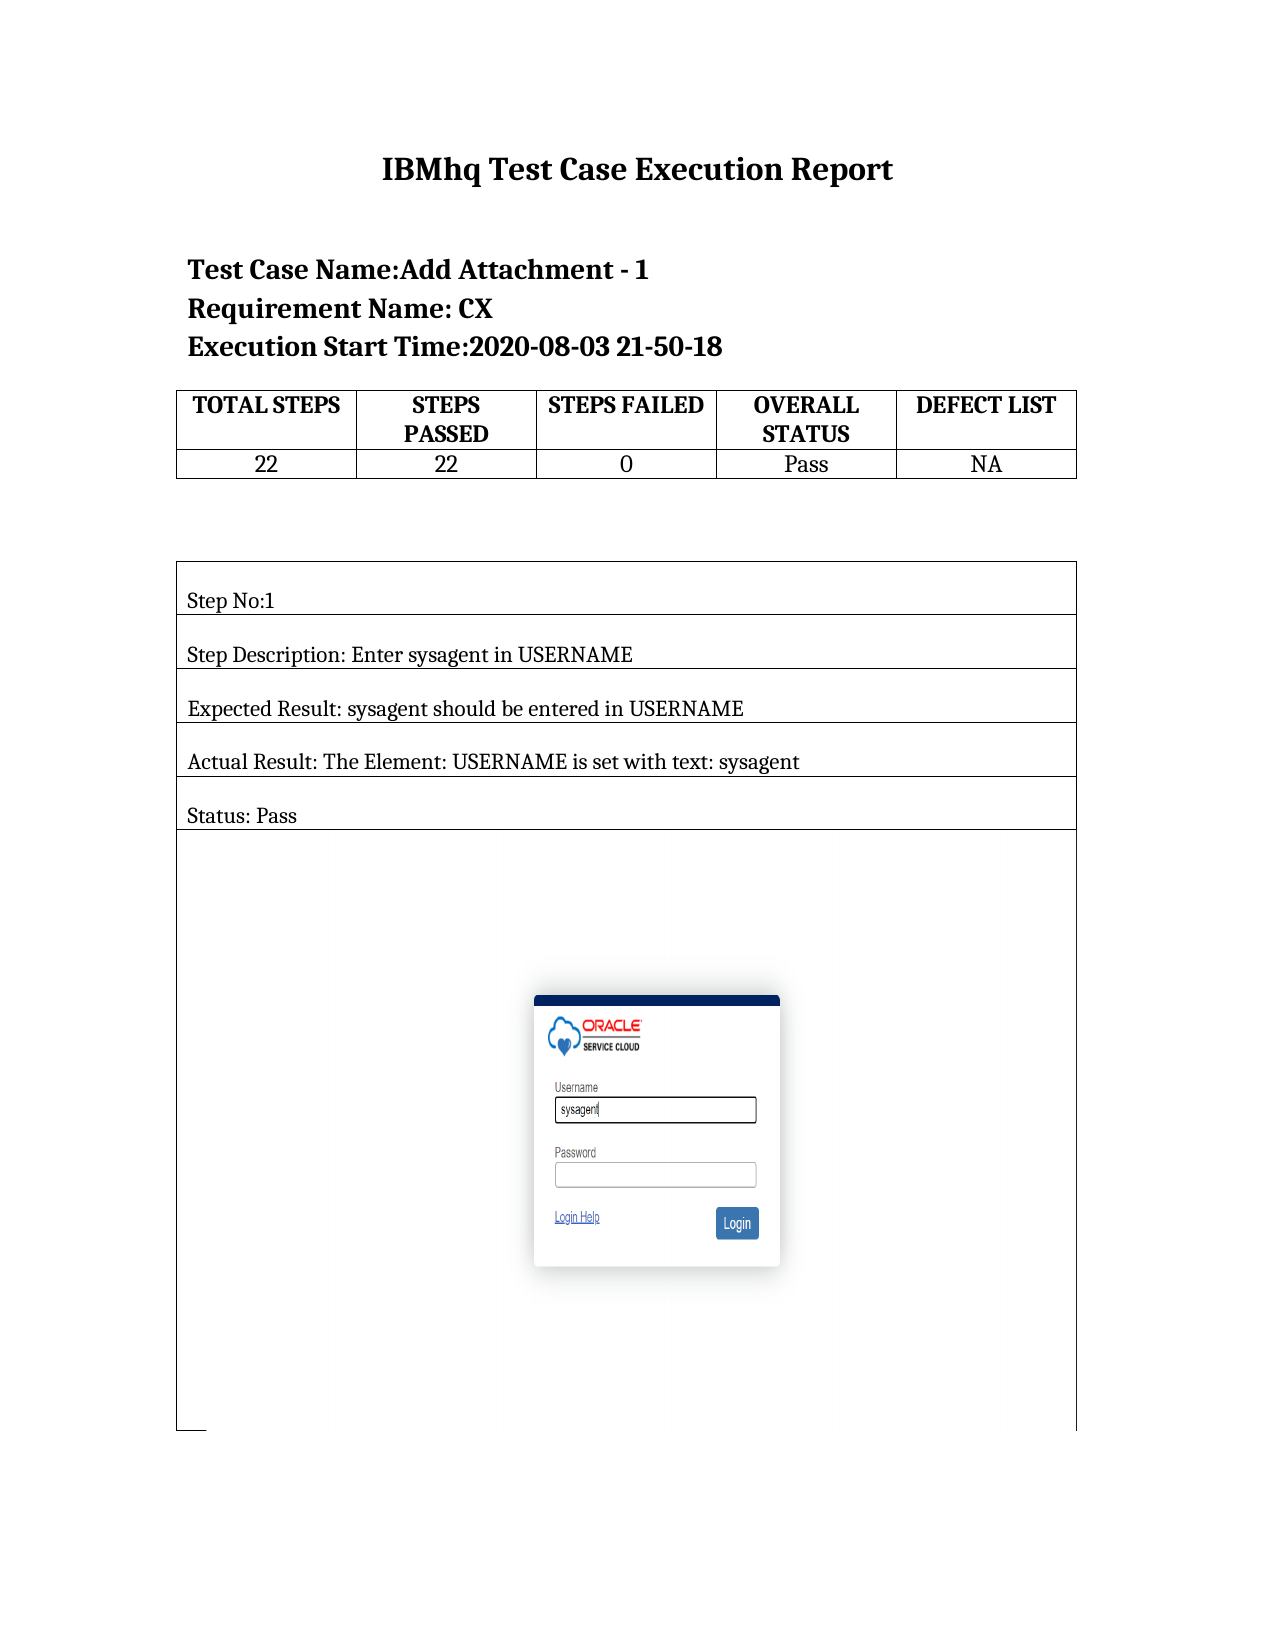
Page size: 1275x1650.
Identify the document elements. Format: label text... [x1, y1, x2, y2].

table_cell 0 [537, 450, 716, 478]
table_header DEFECT LIST [897, 391, 1076, 448]
text IBMhq Test Case Execution Report [187, 150, 1087, 188]
table_header OVERALL STATUS [717, 391, 896, 448]
table_cell Step Description: Enter sysagent in USERNAME [177, 615, 1076, 668]
table_cell 22 [357, 450, 536, 478]
table_header STEPS PASSED [357, 391, 536, 448]
table_cell Status: Pass [177, 777, 1076, 829]
table_header TOTAL STEPS [177, 391, 356, 448]
text Test Case Name:Add Attachment - 1 Requirement Name: CX Execution Start Time:2020-08-03 21-50-18 [187, 215, 1087, 364]
table_cell Pass [717, 450, 896, 478]
table_cell Expected Result: sysagent should be entered in USERNAME [177, 669, 1076, 722]
table_cell Actual Result: The Element: USERNAME is set with text: sysagent [177, 723, 1076, 776]
table_cell [177, 830, 206, 1430]
table_cell 22 [177, 450, 356, 478]
table_header STEPS FAILED [537, 391, 716, 448]
picture [206, 830, 1077, 1431]
table_header Step No:1 [177, 562, 1076, 614]
table_cell NA [897, 450, 1076, 478]
